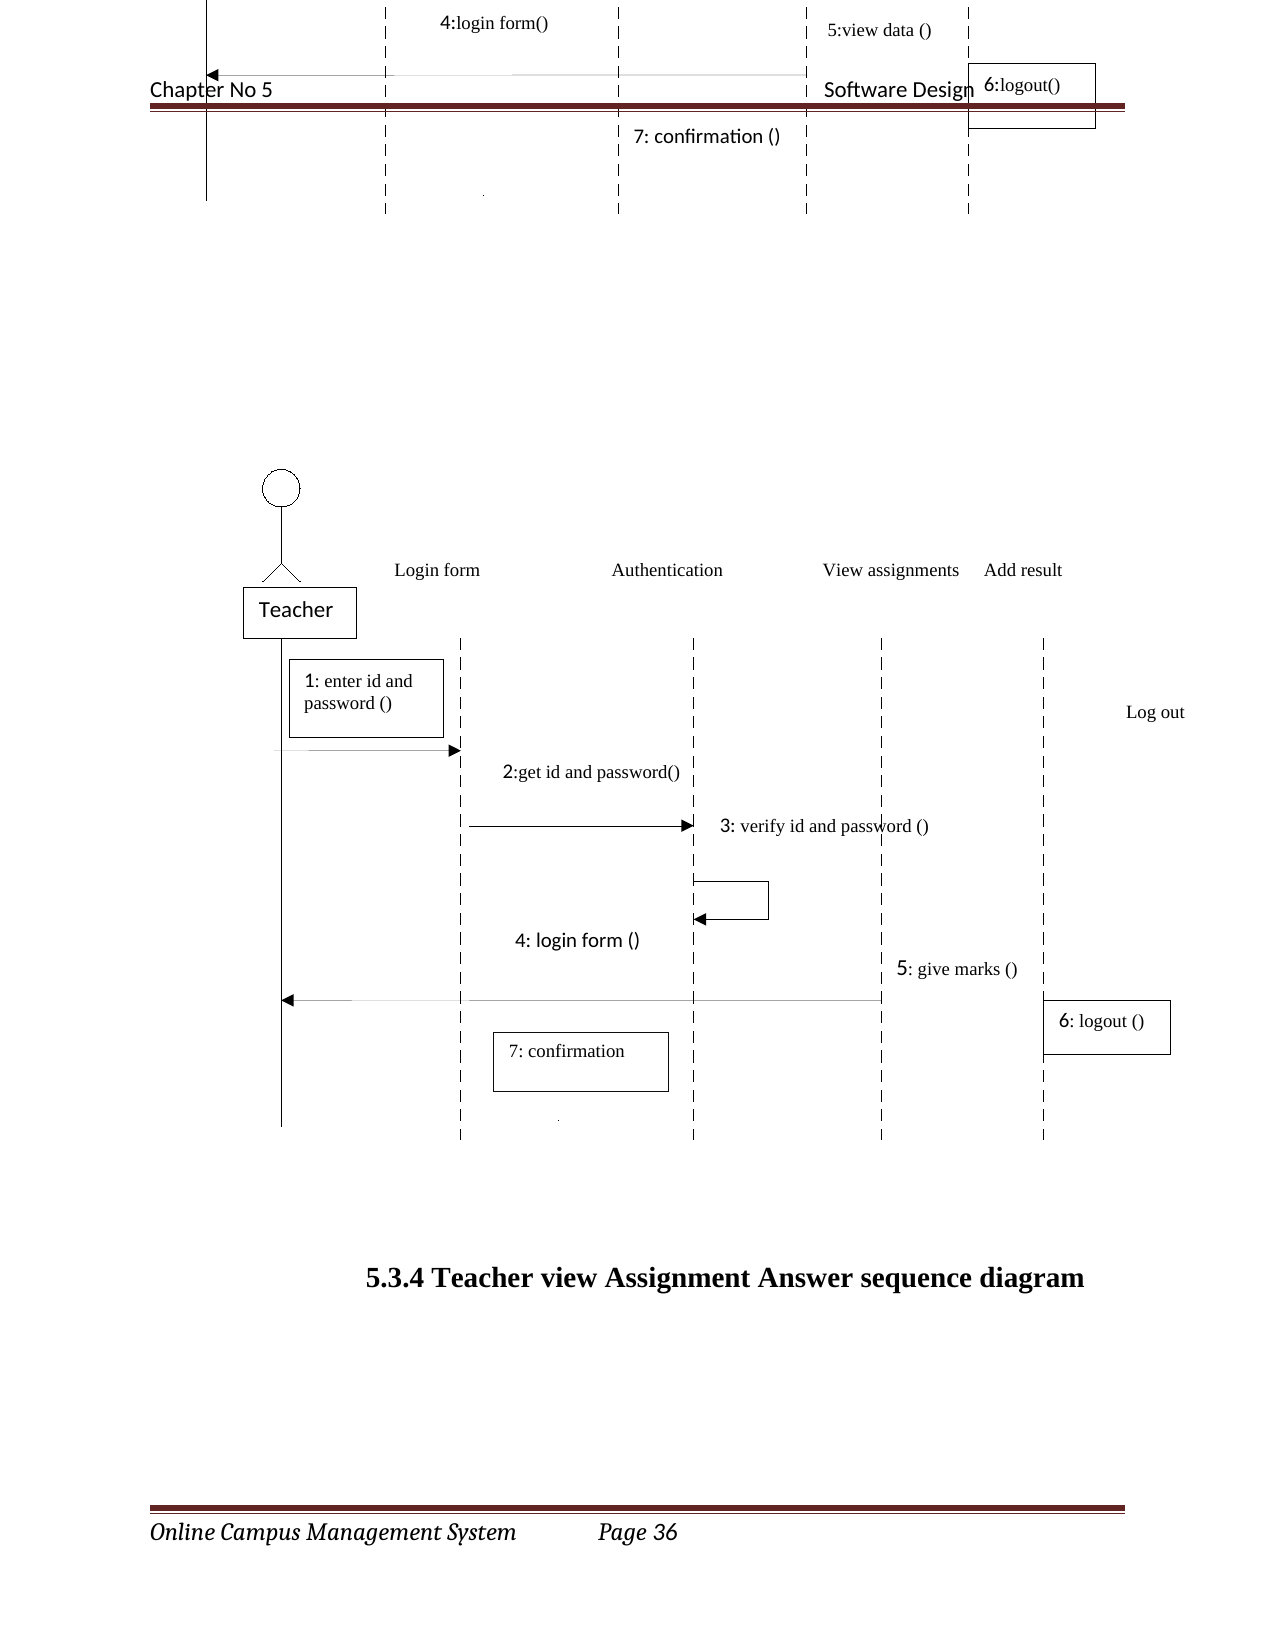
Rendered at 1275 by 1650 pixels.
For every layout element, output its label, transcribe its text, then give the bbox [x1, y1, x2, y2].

text 5.3.4 Teacher view Assignment Answer sequence diagram [150, 1260, 1125, 1293]
